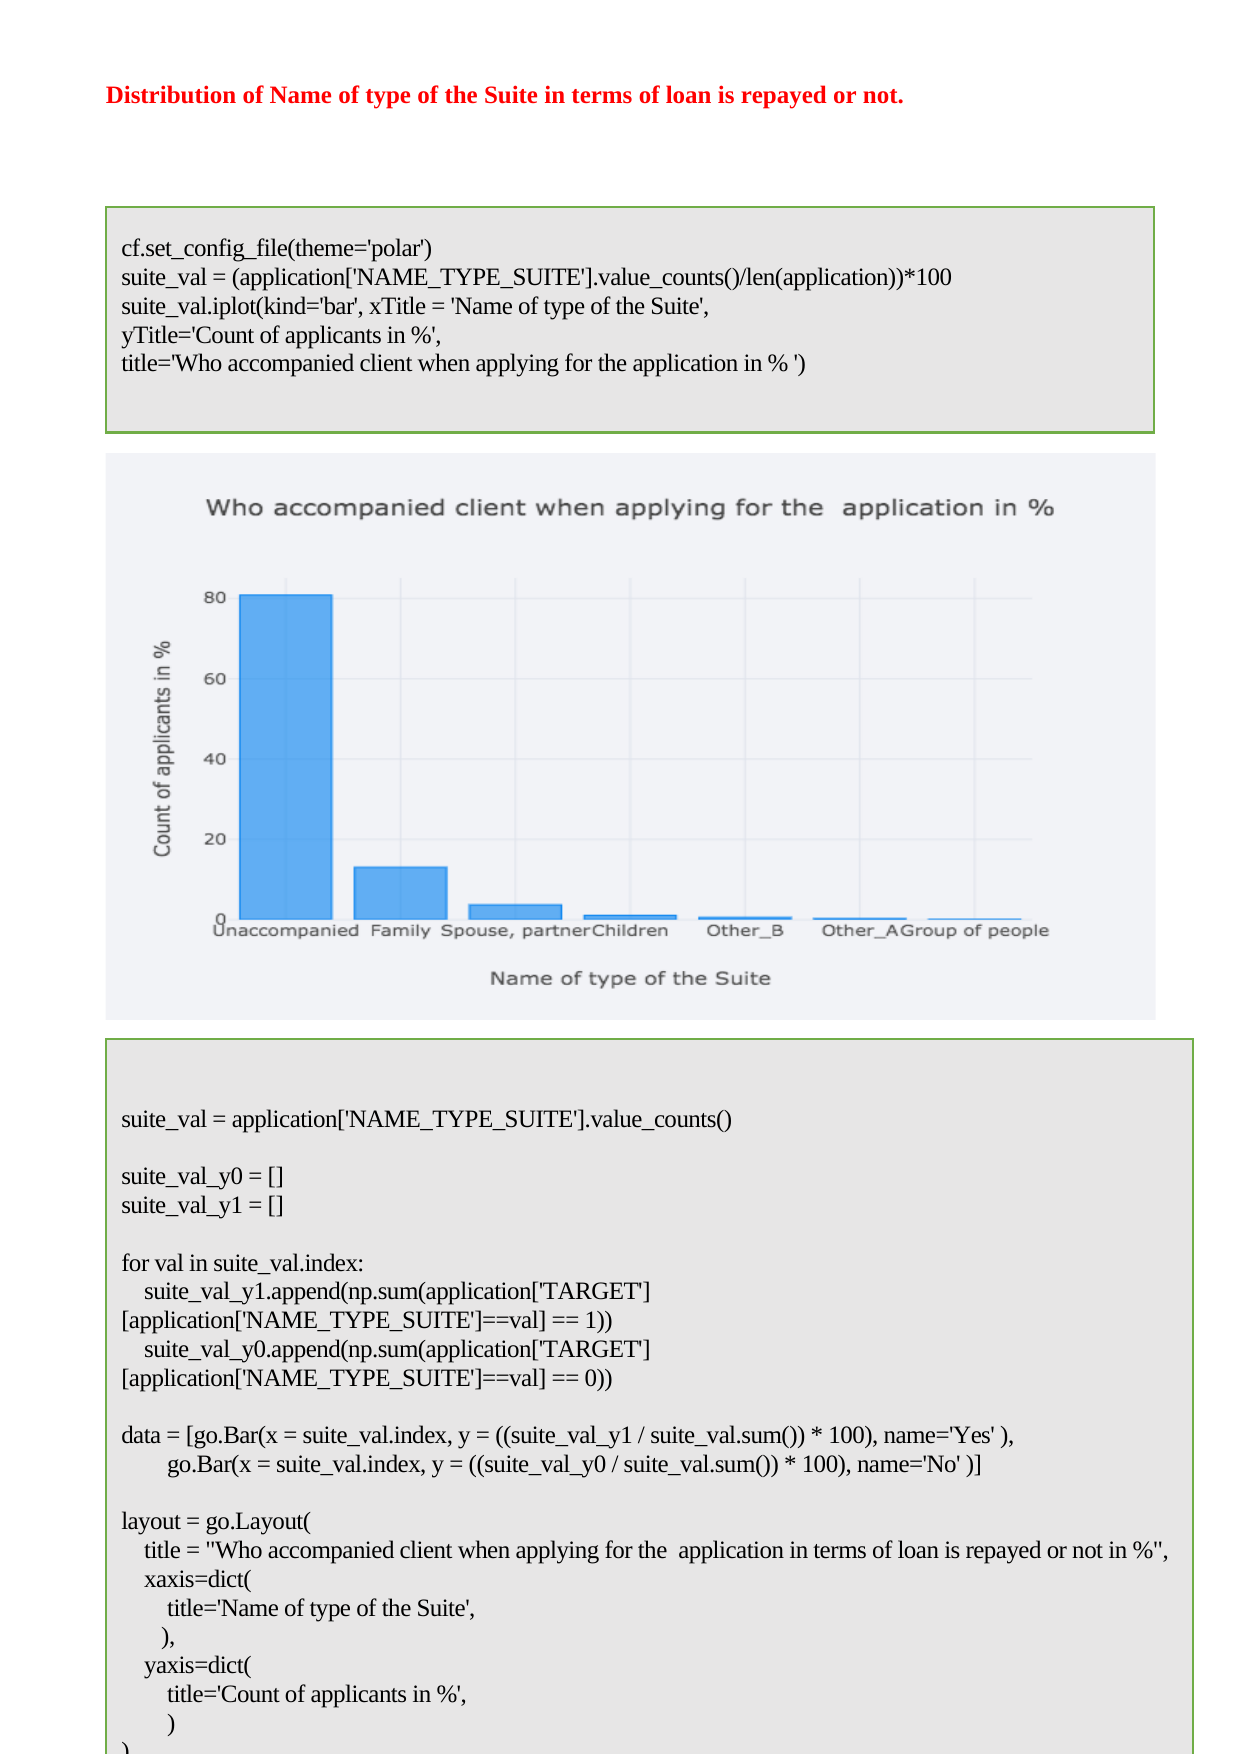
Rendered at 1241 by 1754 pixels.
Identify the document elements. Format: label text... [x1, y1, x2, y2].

picture [105, 453, 1156, 1020]
text Distribution of Name of type of the Suite in terms of loan is repayed or not. [106, 80, 1155, 109]
